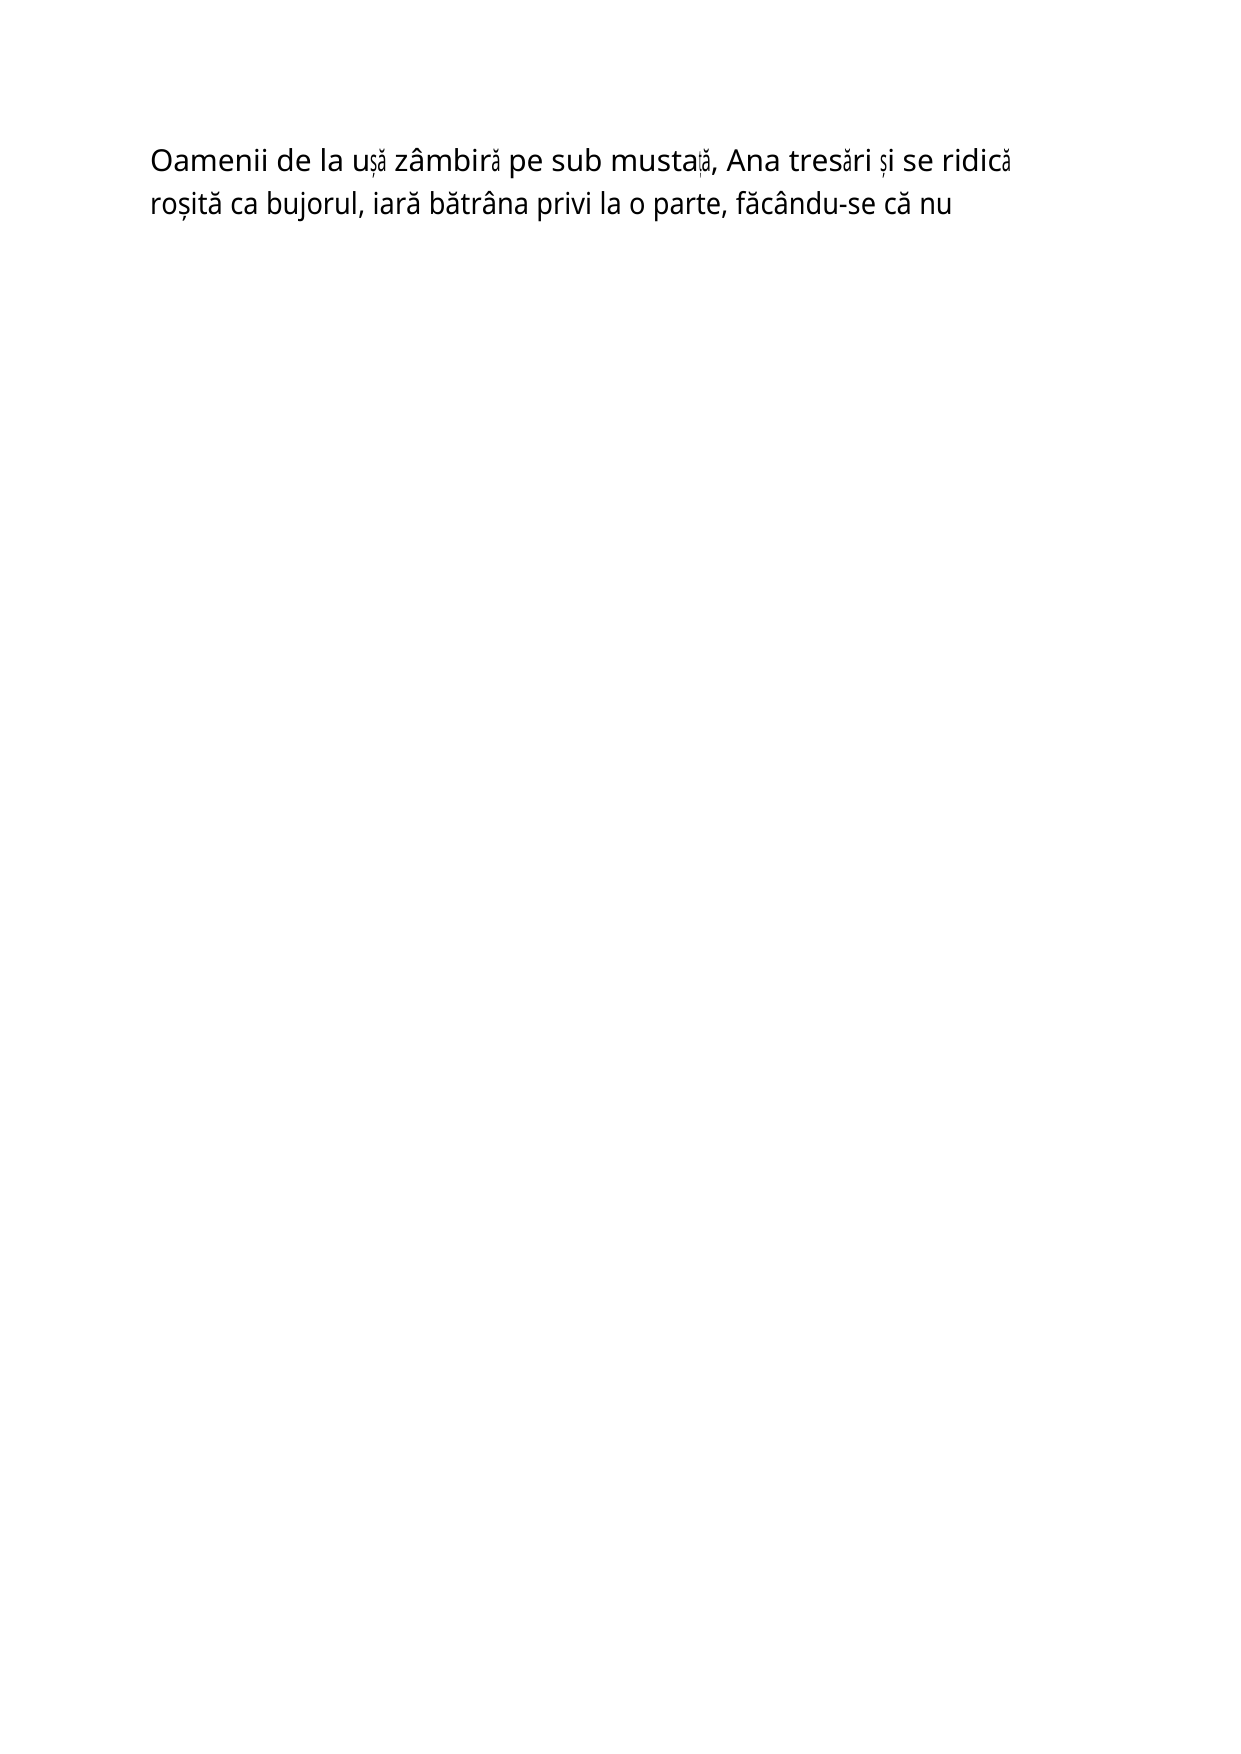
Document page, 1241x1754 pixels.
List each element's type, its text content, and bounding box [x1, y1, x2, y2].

text Oamenii de la ușă zâmbiră pe sub mustață, Ana tresări și se ridică roșită ca bujorul, iară bătrâna privi la o parte, făcându-se că nu [150, 139, 1088, 223]
